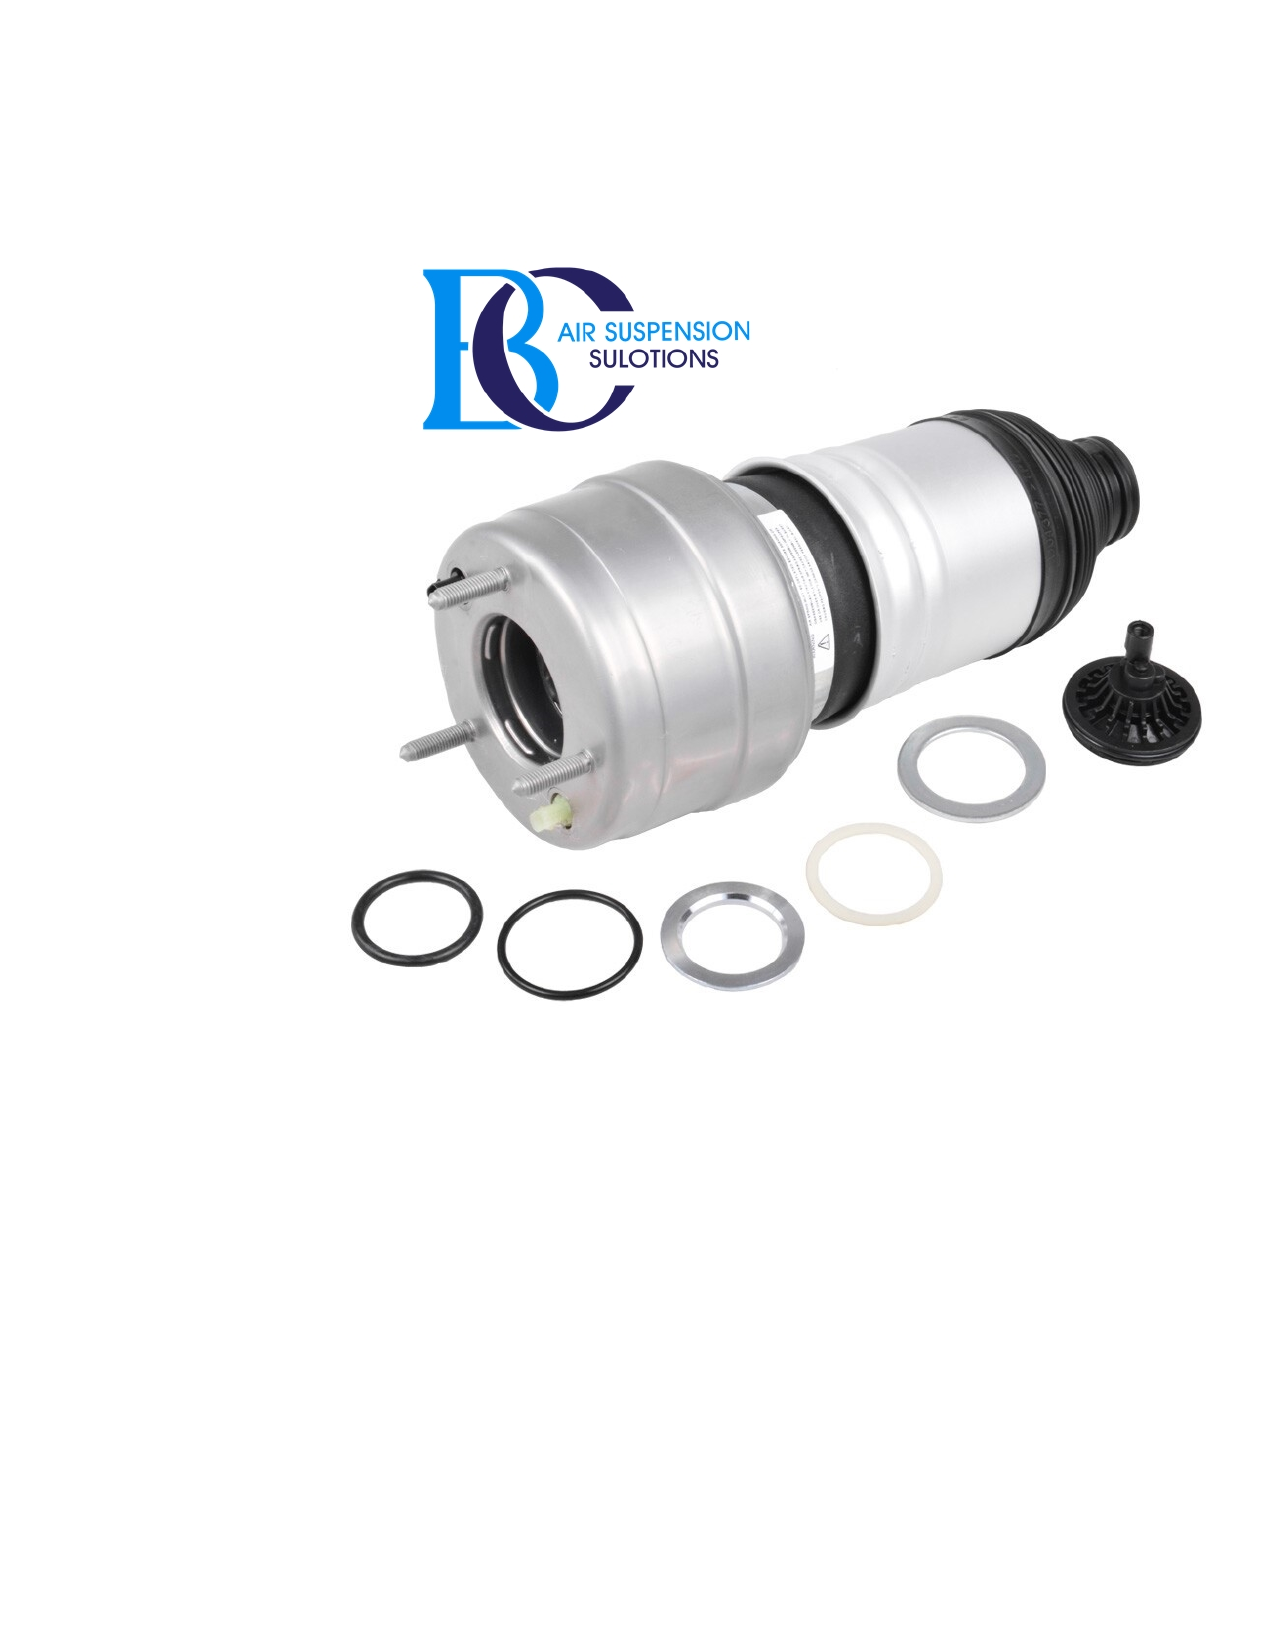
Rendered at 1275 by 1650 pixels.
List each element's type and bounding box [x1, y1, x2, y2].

picture [300, 150, 1275, 1125]
